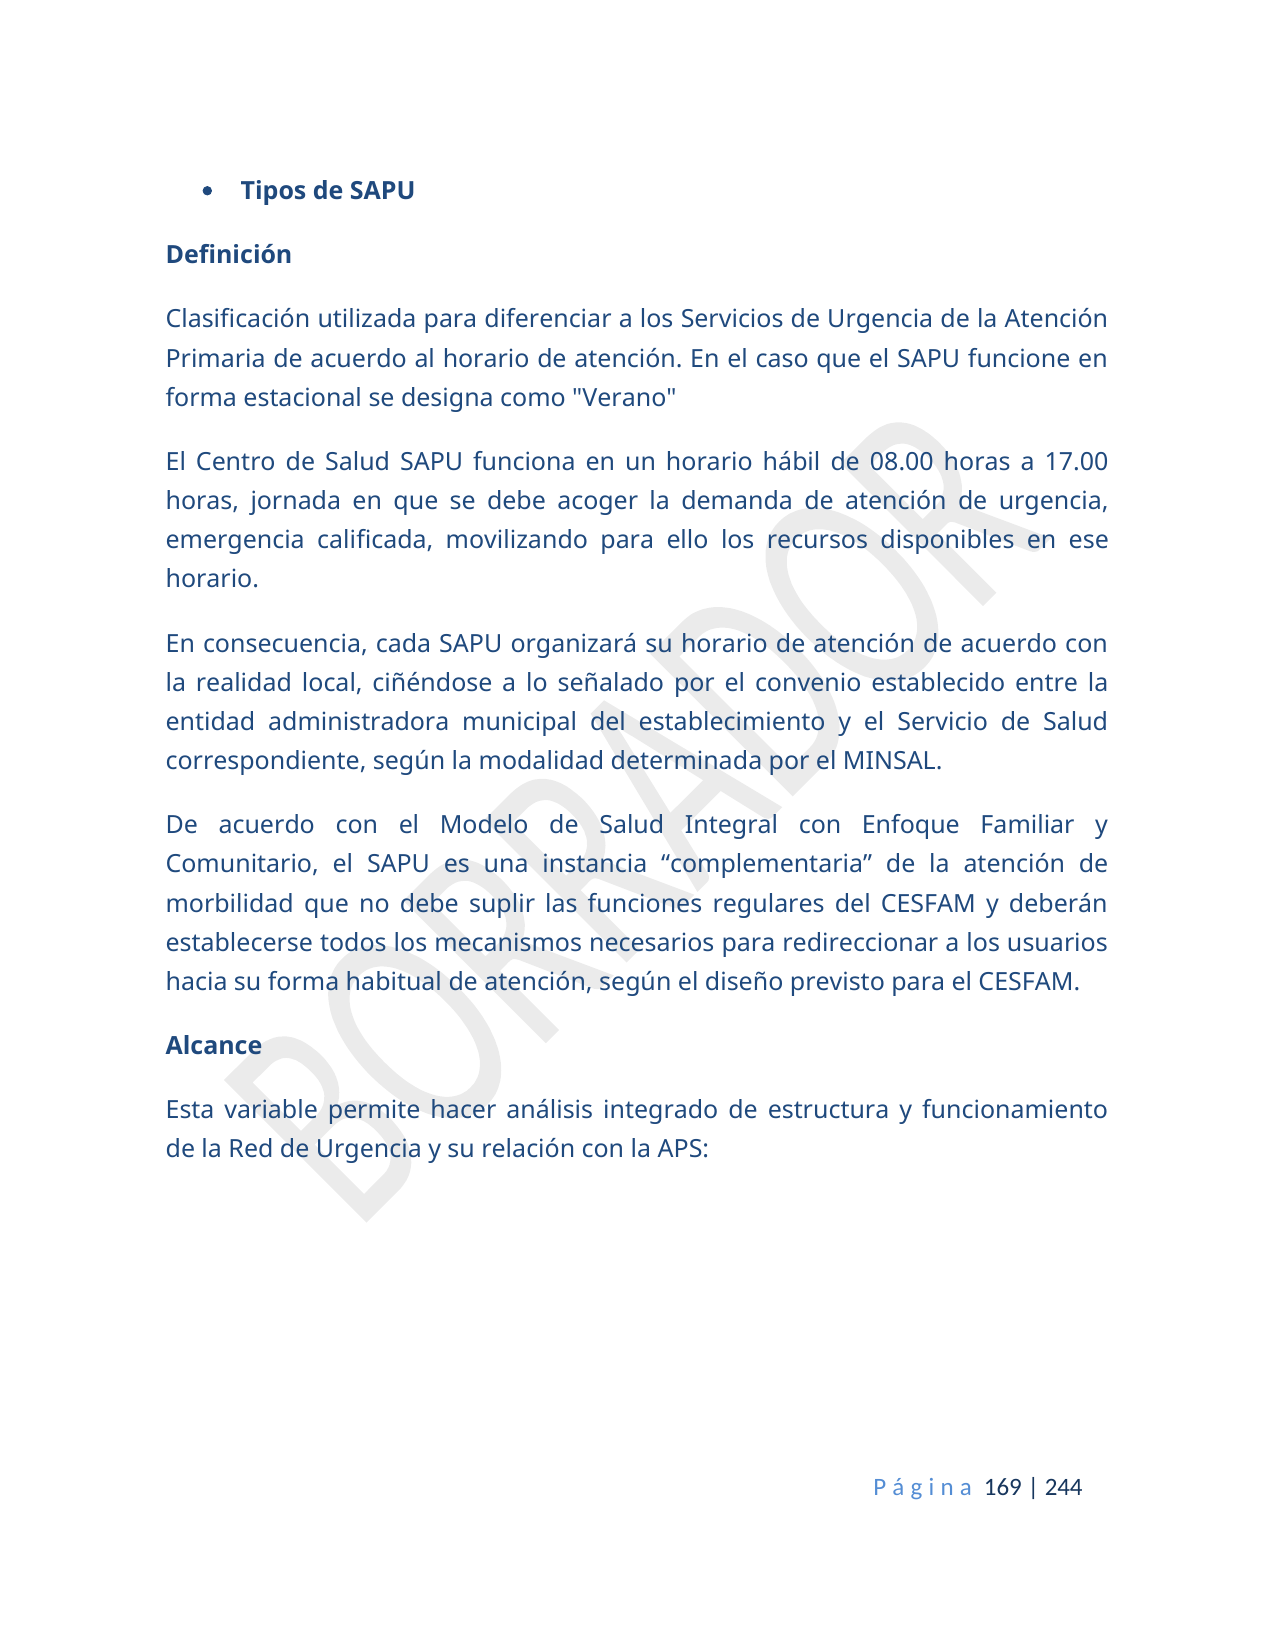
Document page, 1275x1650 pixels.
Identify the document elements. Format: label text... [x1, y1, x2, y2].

text Esta variable permite hacer análisis integrado de estructura y funcionamiento de la Red de Urgencia y su relación con la APS: [165, 1092, 1109, 1165]
text En consecuencia, cada SAPU organizará su horario de atención de acuerdo con la realidad local, ciñéndose a lo señalado por el convenio establecido entre la entidad administradora municipal del establecimiento y el Servicio de Salud correspondiente, según la modalidad determinada por el MINSAL. [165, 625, 1109, 777]
text Clasificación utilizada para diferenciar a los Servicios de Urgencia de la Atención Primaria de acuerdo al horario de atención. En el caso que el SAPU funcione en forma estacional se designa como "Verano" [165, 301, 1109, 413]
text El Centro de Salud SAPU funciona en un horario hábil de 08.00 horas a 17.00 horas, jornada en que se debe acoger la demanda de atención de urgencia, emergencia caliﬁcada, movilizando para ello los recursos disponibles en ese horario. [165, 443, 1109, 595]
text De acuerdo con el Modelo de Salud Integral con Enfoque Familiar y Comunitario, el SAPU es una instancia “complementaria” de la atención de morbilidad que no debe suplir las funciones regulares del CESFAM y deberán establecerse todos los mecanismos necesarios para redireccionar a los usuarios hacia su forma habitual de atención, según el diseño previsto para el CESFAM. [165, 807, 1109, 998]
text Alcance [165, 1028, 1109, 1062]
text Definición [165, 237, 1109, 271]
list Tipos de SAPU [203, 173, 1109, 207]
